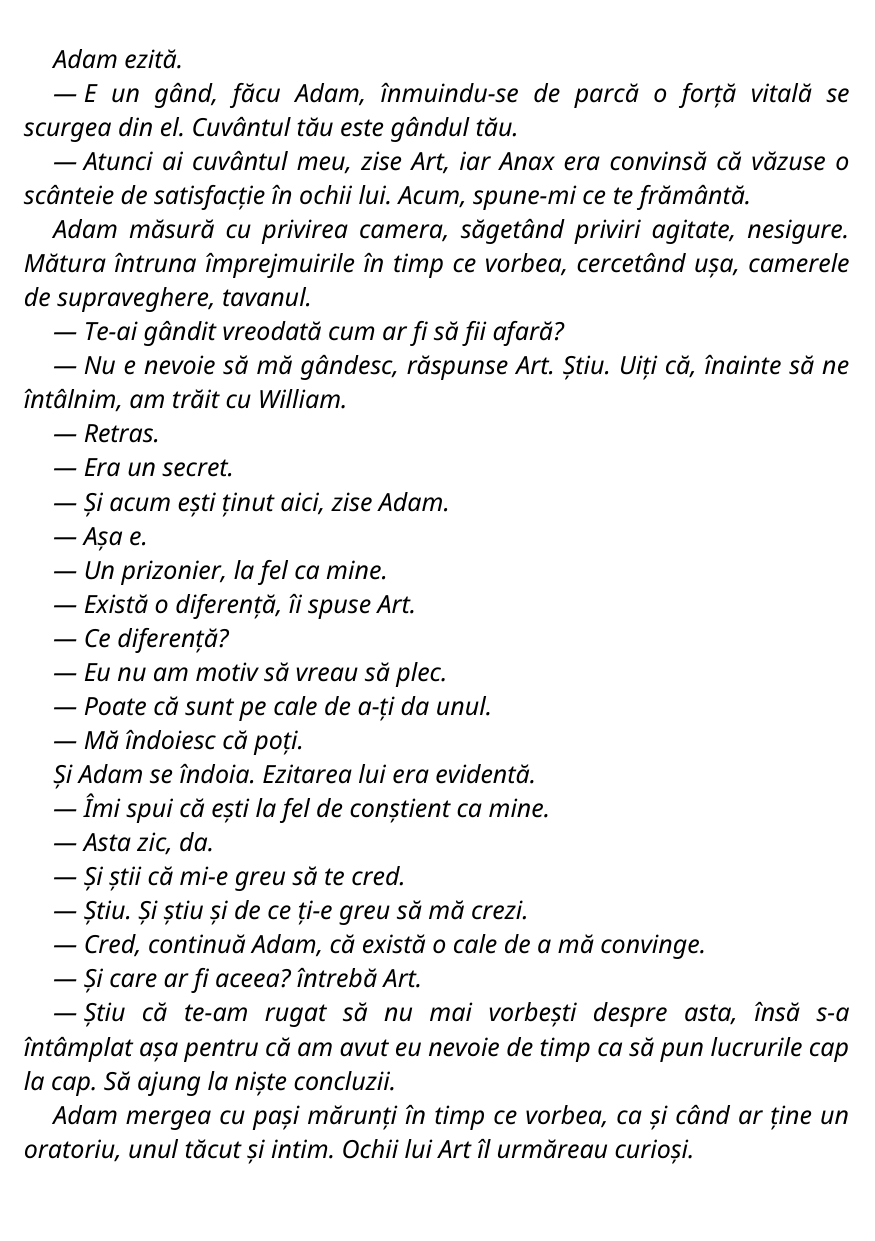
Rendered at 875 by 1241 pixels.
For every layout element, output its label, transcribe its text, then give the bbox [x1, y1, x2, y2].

text — Aşa e. [24, 518, 850, 552]
text Adam măsură cu privirea camera, săgetând priviri agitate, nesigure. Mătura întruna împrejmuirile în timp ce vorbea, cercetând uşa, camerele de supraveghere, tavanul. [24, 212, 850, 314]
text — Un prizonier, la fel ca mine. [24, 552, 850, 586]
text Adam mergea cu paşi mărunţi în timp ce vorbea, ca şi când ar ţine un oratoriu, unul tăcut şi intim. Ochii lui Art îl urmăreau curioşi. [24, 1097, 850, 1165]
text — Şi care ar fi aceea? întrebă Art. [24, 961, 850, 995]
text — Există o diferenţă, îi spuse Art. [24, 586, 850, 620]
text — Retras. [24, 416, 850, 450]
text Şi Adam se îndoia. Ezitarea lui era evidentă. [24, 757, 850, 791]
text — Era un secret. [24, 450, 850, 484]
text — Ce diferenţă? [24, 620, 850, 654]
text — Îmi spui că eşti la fel de conştient ca mine. [24, 791, 850, 825]
text — Şi ştii că mi-e greu să te cred. [24, 859, 850, 893]
text Adam ezită. [24, 41, 850, 75]
text — Cred, continuă Adam, că există o cale de a mă convinge. [24, 927, 850, 961]
text — Şi acum eşti ţinut aici, zise Adam. [24, 484, 850, 518]
text — E un gând, făcu Adam, înmuindu-se de parcă o forţă vitală se scurgea din el. Cuvântul tău este gândul tău. [24, 75, 850, 143]
text — Ştiu că te-am rugat să nu mai vorbeşti despre asta, însă s-a întâmplat aşa pentru că am avut eu nevoie de timp ca să pun lucrurile cap la cap. Să ajung la nişte concluzii. [24, 995, 850, 1097]
text — Te-ai gândit vreodată cum ar fi să fii afară? [24, 314, 850, 348]
text — Nu e nevoie să mă gândesc, răspunse Art. Ştiu. Uiţi că, înainte să ne întâlnim, am trăit cu William. [24, 348, 850, 416]
text — Poate că sunt pe cale de a-ţi da unul. [24, 688, 850, 723]
text — Eu nu am motiv să vreau să plec. [24, 654, 850, 688]
text — Ştiu. Şi ştiu şi de ce ţi-e greu să mă crezi. [24, 893, 850, 927]
text — Asta zic, da. [24, 825, 850, 859]
text — Mă îndoiesc că poţi. [24, 723, 850, 757]
text — Atunci ai cuvântul meu, zise Art, iar Anax era convinsă că văzuse o scânteie de satisfacţie în ochii lui. Acum, spune-mi ce te frământă. [24, 143, 850, 212]
